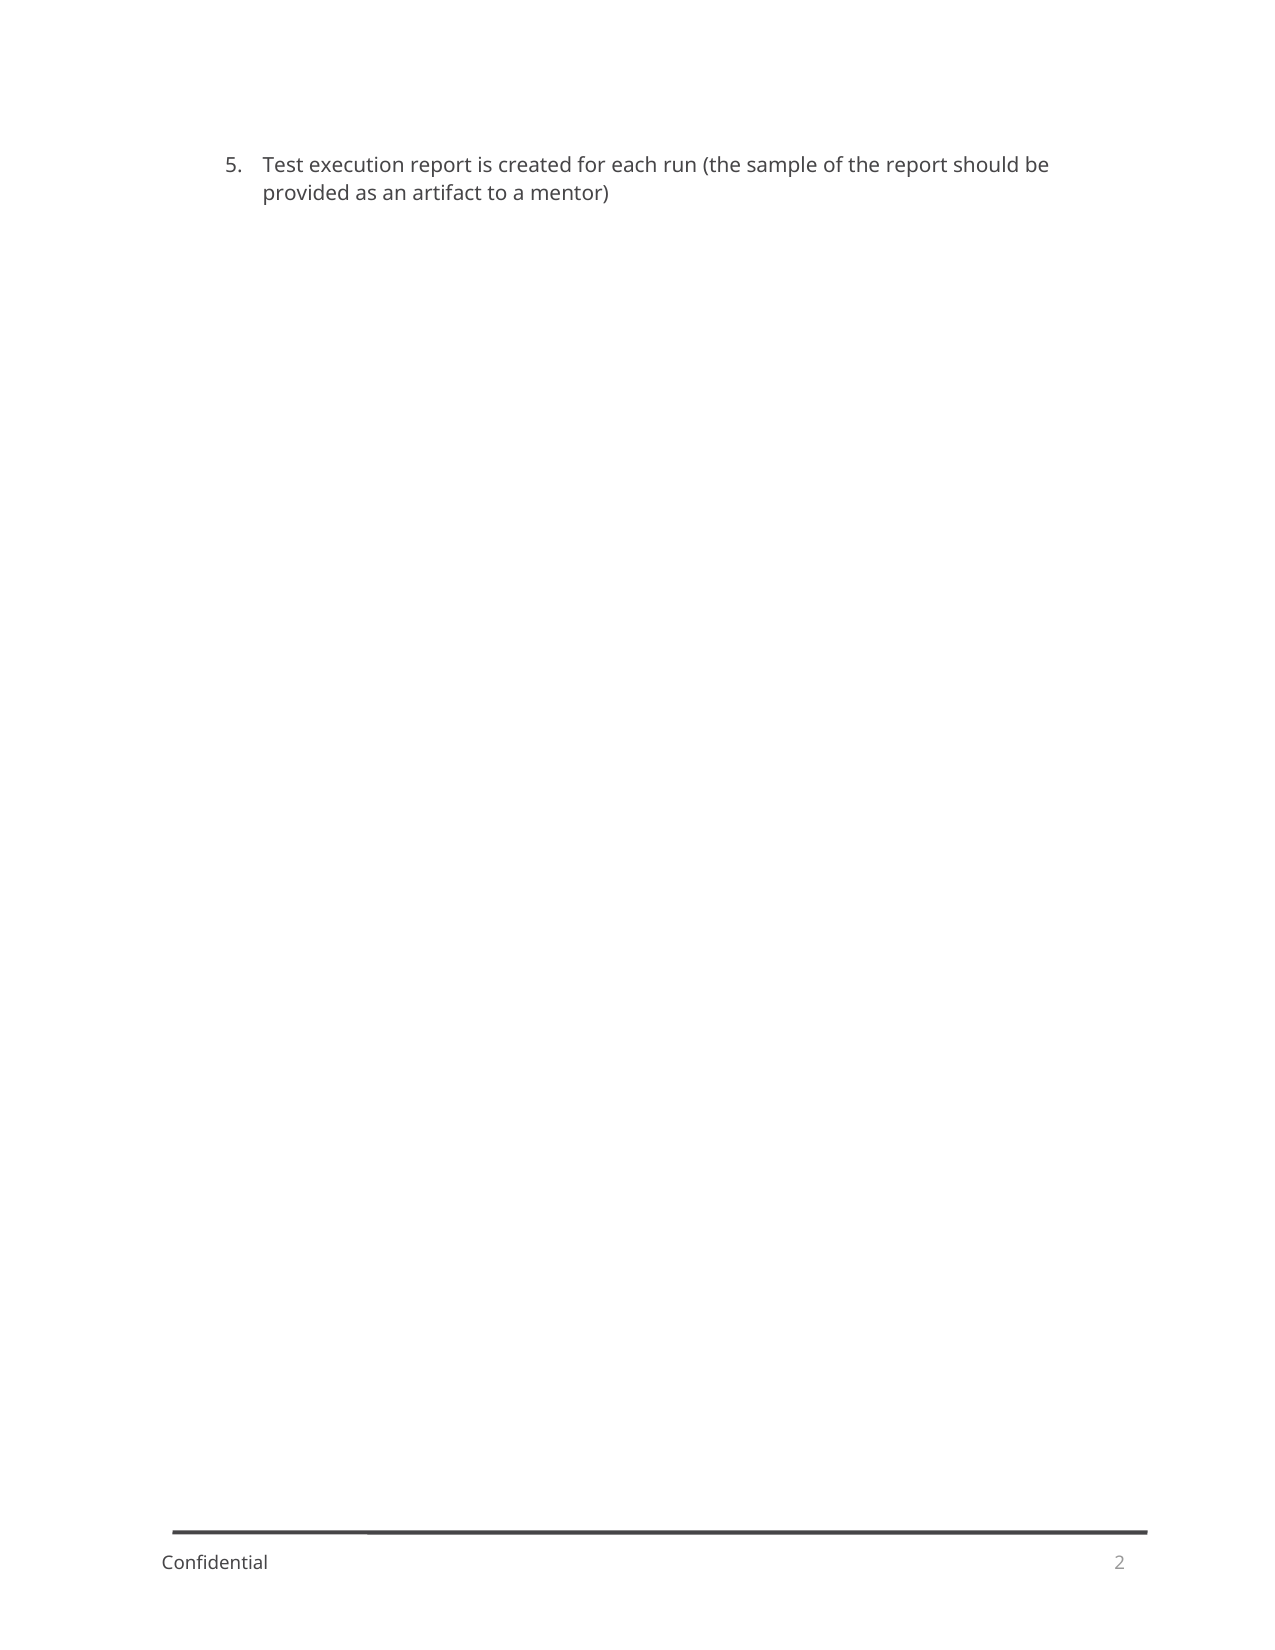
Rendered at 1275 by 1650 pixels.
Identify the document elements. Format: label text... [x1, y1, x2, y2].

list Test execution report is created for each run (the sample of the report should be provided as an artifact to a mentor) [225, 150, 1125, 207]
